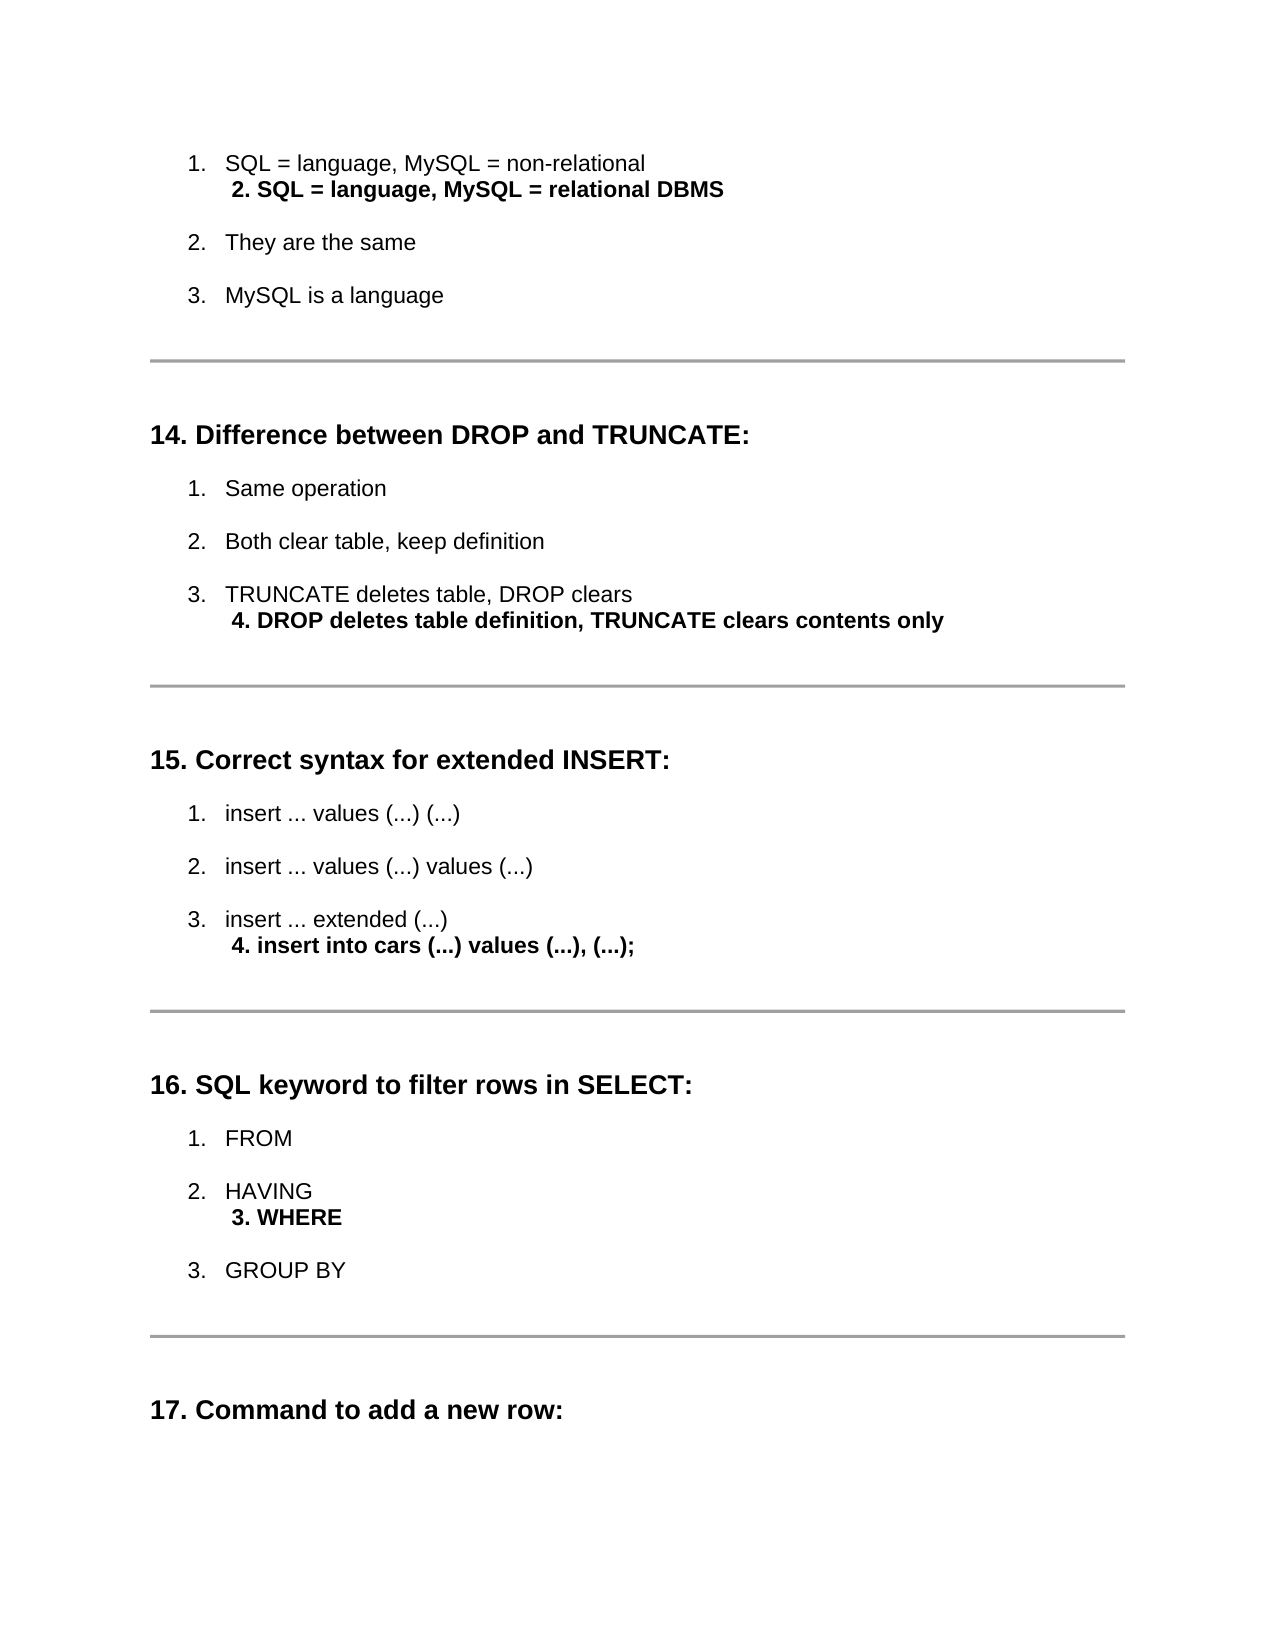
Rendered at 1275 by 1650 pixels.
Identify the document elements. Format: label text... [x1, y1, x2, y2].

subtitle 14. Difference between DROP and TRUNCATE: [150, 419, 1125, 450]
list GROUP BY [187, 1257, 1125, 1310]
list Both clear table, keep definition [187, 528, 1125, 581]
list HAVING 3. WHERE [187, 1178, 1125, 1257]
subtitle 16. SQL keyword to filter rows in SELECT: [150, 1069, 1125, 1100]
list MySQL is a language [187, 282, 1125, 334]
list insert ... values (...) values (...) [187, 853, 1125, 906]
list FROM [187, 1125, 1125, 1178]
list Same operation [187, 475, 1125, 528]
list They are the same [187, 229, 1125, 282]
list insert ... values (...) (...) [187, 800, 1125, 853]
subtitle 17. Command to add a new row: [150, 1394, 1125, 1425]
list SQL = language, MySQL = non-relational 2. SQL = language, MySQL = relational DBMS [187, 150, 1125, 229]
subtitle 15. Correct syntax for extended INSERT: [150, 744, 1125, 775]
list TRUNCATE deletes table, DROP clears 4. DROP deletes table definition, TRUNCATE clears contents only [187, 581, 1125, 659]
list insert ... extended (...) 4. insert into cars (...) values (...), (...); [187, 906, 1125, 985]
